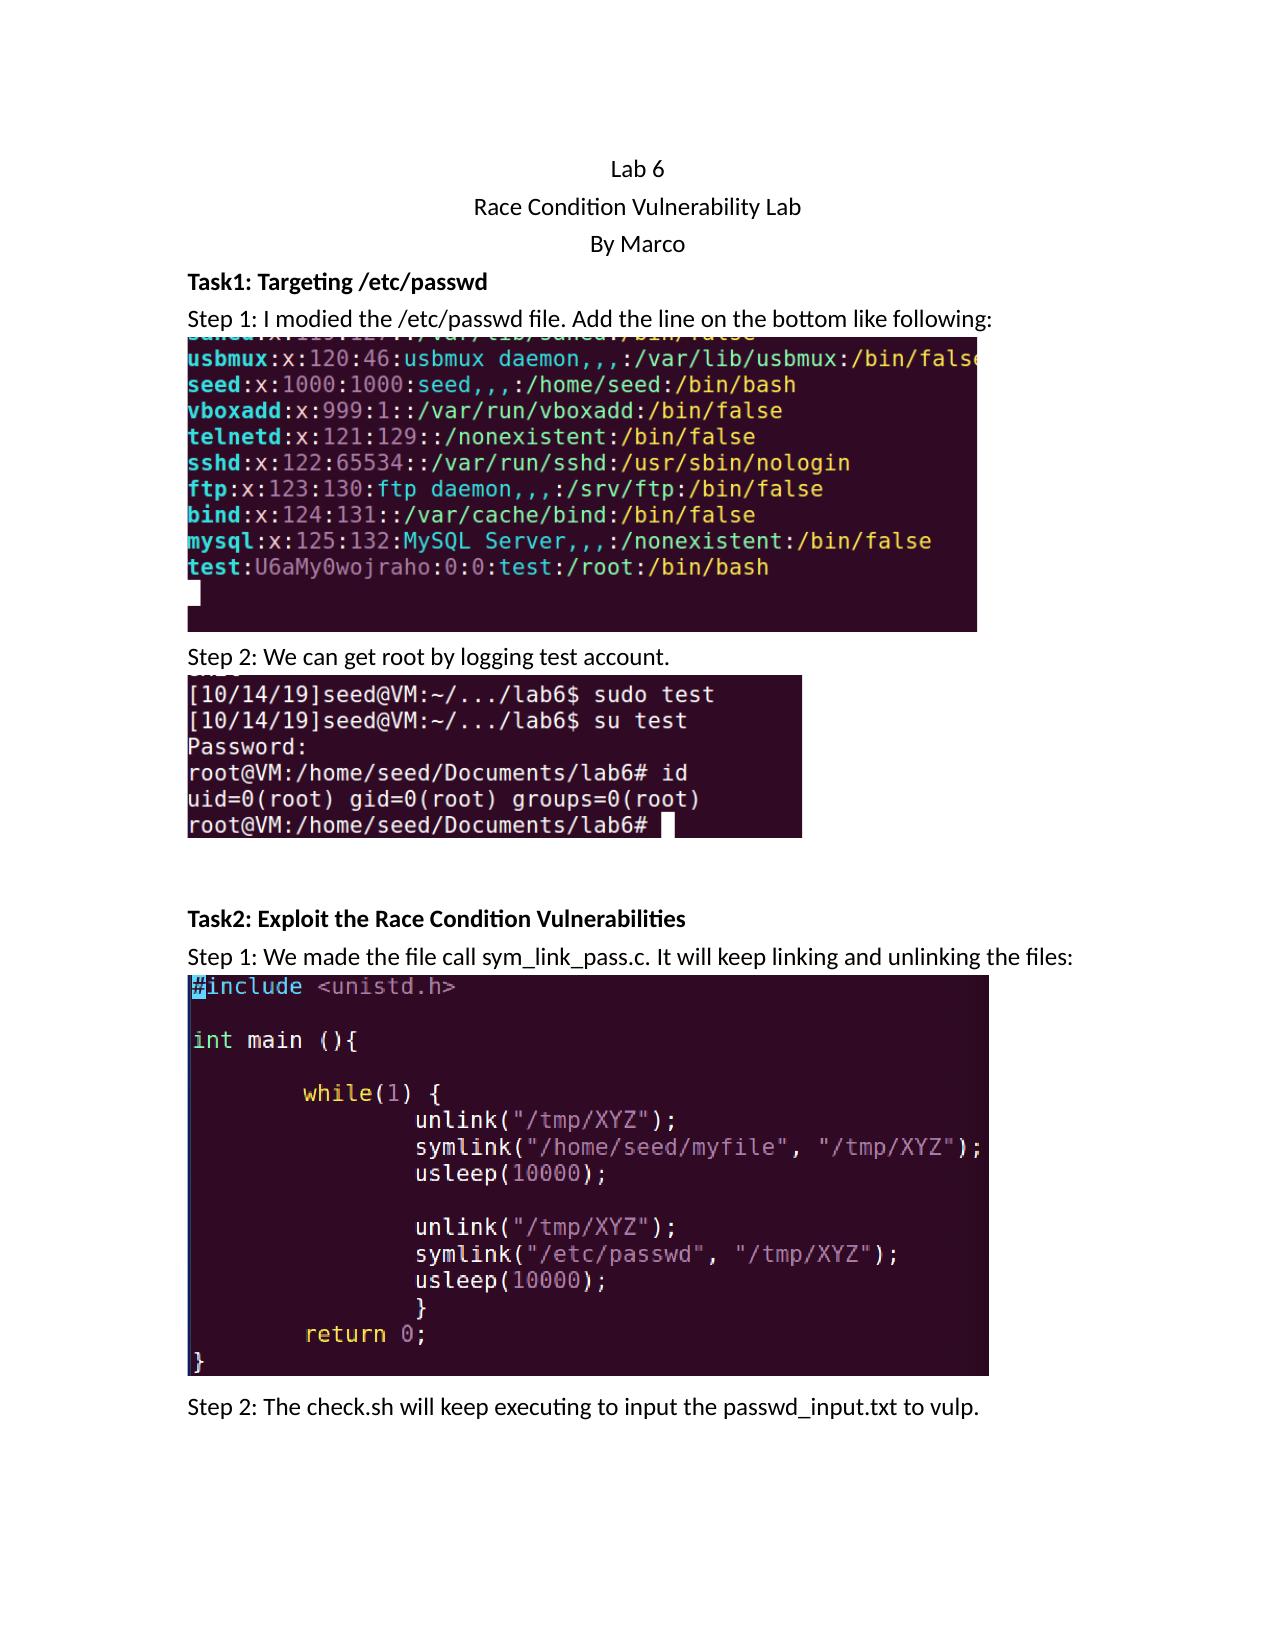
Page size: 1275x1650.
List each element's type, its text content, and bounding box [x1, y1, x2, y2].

text Step 1: We made the file call sym_link_pass.c. It will keep linking and unlinking the files: [187, 937, 1087, 975]
text Race Condition Vulnerability Lab [187, 187, 1087, 225]
picture [187, 675, 803, 838]
text By Marco [187, 225, 1087, 262]
picture [187, 975, 989, 1376]
text Step 1: I modied the /etc/passwd file. Add the line on the bottom like following: [187, 300, 1087, 337]
picture [187, 337, 978, 632]
text Lab 6 [187, 150, 1087, 187]
text Step 2: The check.sh will keep executing to input the passwd_input.txt to vulp. [187, 1387, 1087, 1425]
text Step 2: We can get root by logging test account. [187, 637, 1087, 675]
text Task1: Targeting /etc/passwd [187, 262, 1087, 300]
text Task2: Exploit the Race Condition Vulnerabilities [187, 900, 1087, 937]
